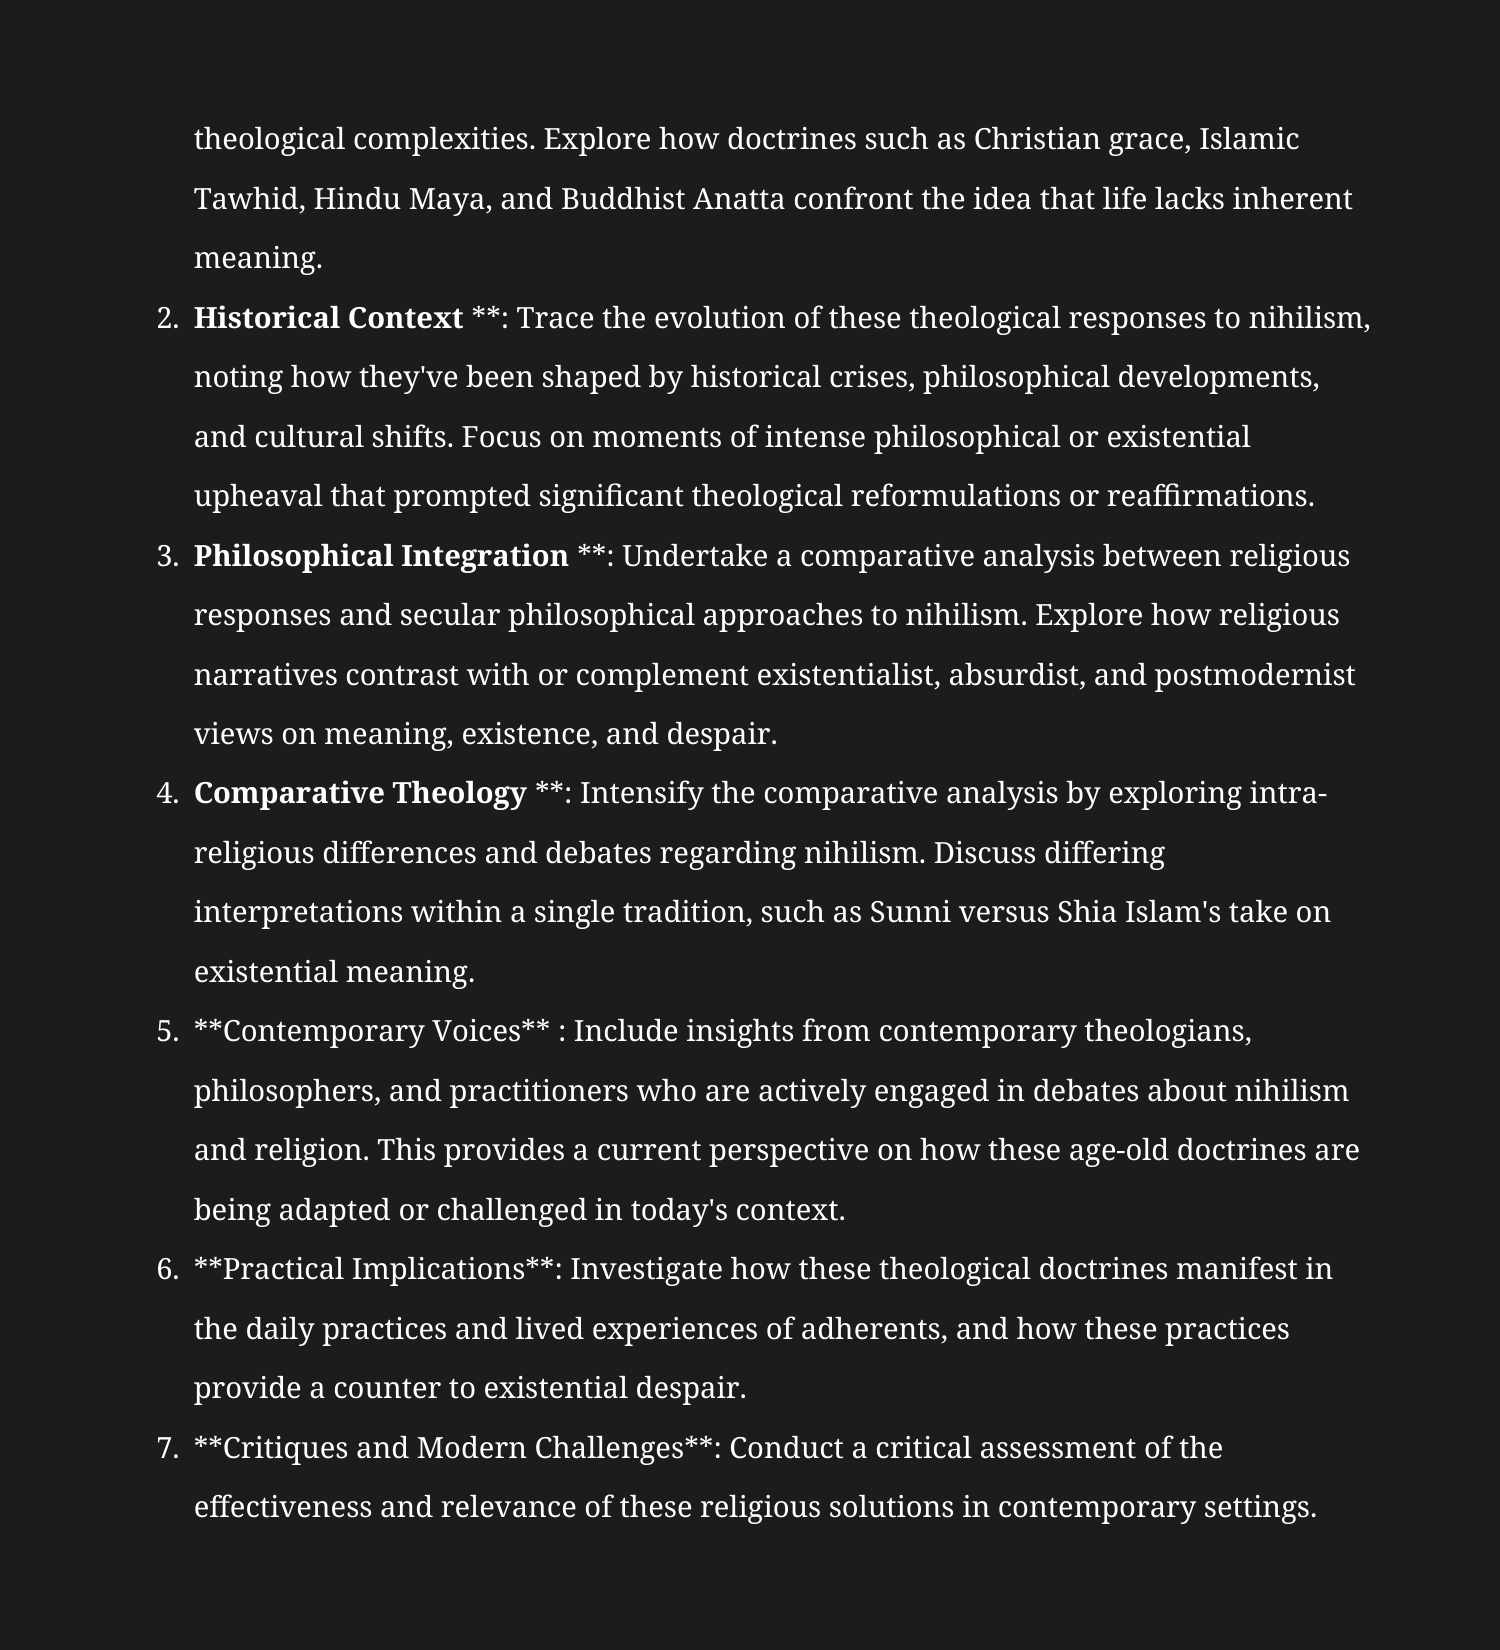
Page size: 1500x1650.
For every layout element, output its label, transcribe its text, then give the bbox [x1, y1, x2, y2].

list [156, 1427, 1381, 1526]
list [156, 118, 1381, 277]
list **Contemporary Voices** : Include insights from contemporary theologians, philosophers, and practitioners who are actively engaged in debates about nihilism and religion. This provides a current perspective on how these age-old doctrines are being adapted or challenged in today's context. [156, 1011, 1381, 1229]
list Comparative Theology **: Intensify the comparative analysis by exploring intra-religious differences and debates regarding nihilism. Discuss differing interpretations within a single tradition, such as Sunni versus Shia Islam's take on existential meaning. [156, 773, 1381, 991]
list **Practical Implications**: Investigate how these theological doctrines manifest in the daily practices and lived experiences of adherents, and how these practices provide a counter to existential despair. [156, 1249, 1381, 1407]
list Historical Context **: Trace the evolution of these theological responses to nihilism, noting how they've been shaped by historical crises, philosophical developments, and cultural shifts. Focus on moments of intense philosophical or existential upheaval that prompted significant theological reformulations or reaffirmations. [156, 297, 1381, 515]
list Philosophical Integration **: Undertake a comparative analysis between religious responses and secular philosophical approaches to nihilism. Explore how religious narratives contrast with or complement existentialist, absurdist, and postmodernist views on meaning, existence, and despair. [156, 535, 1381, 753]
